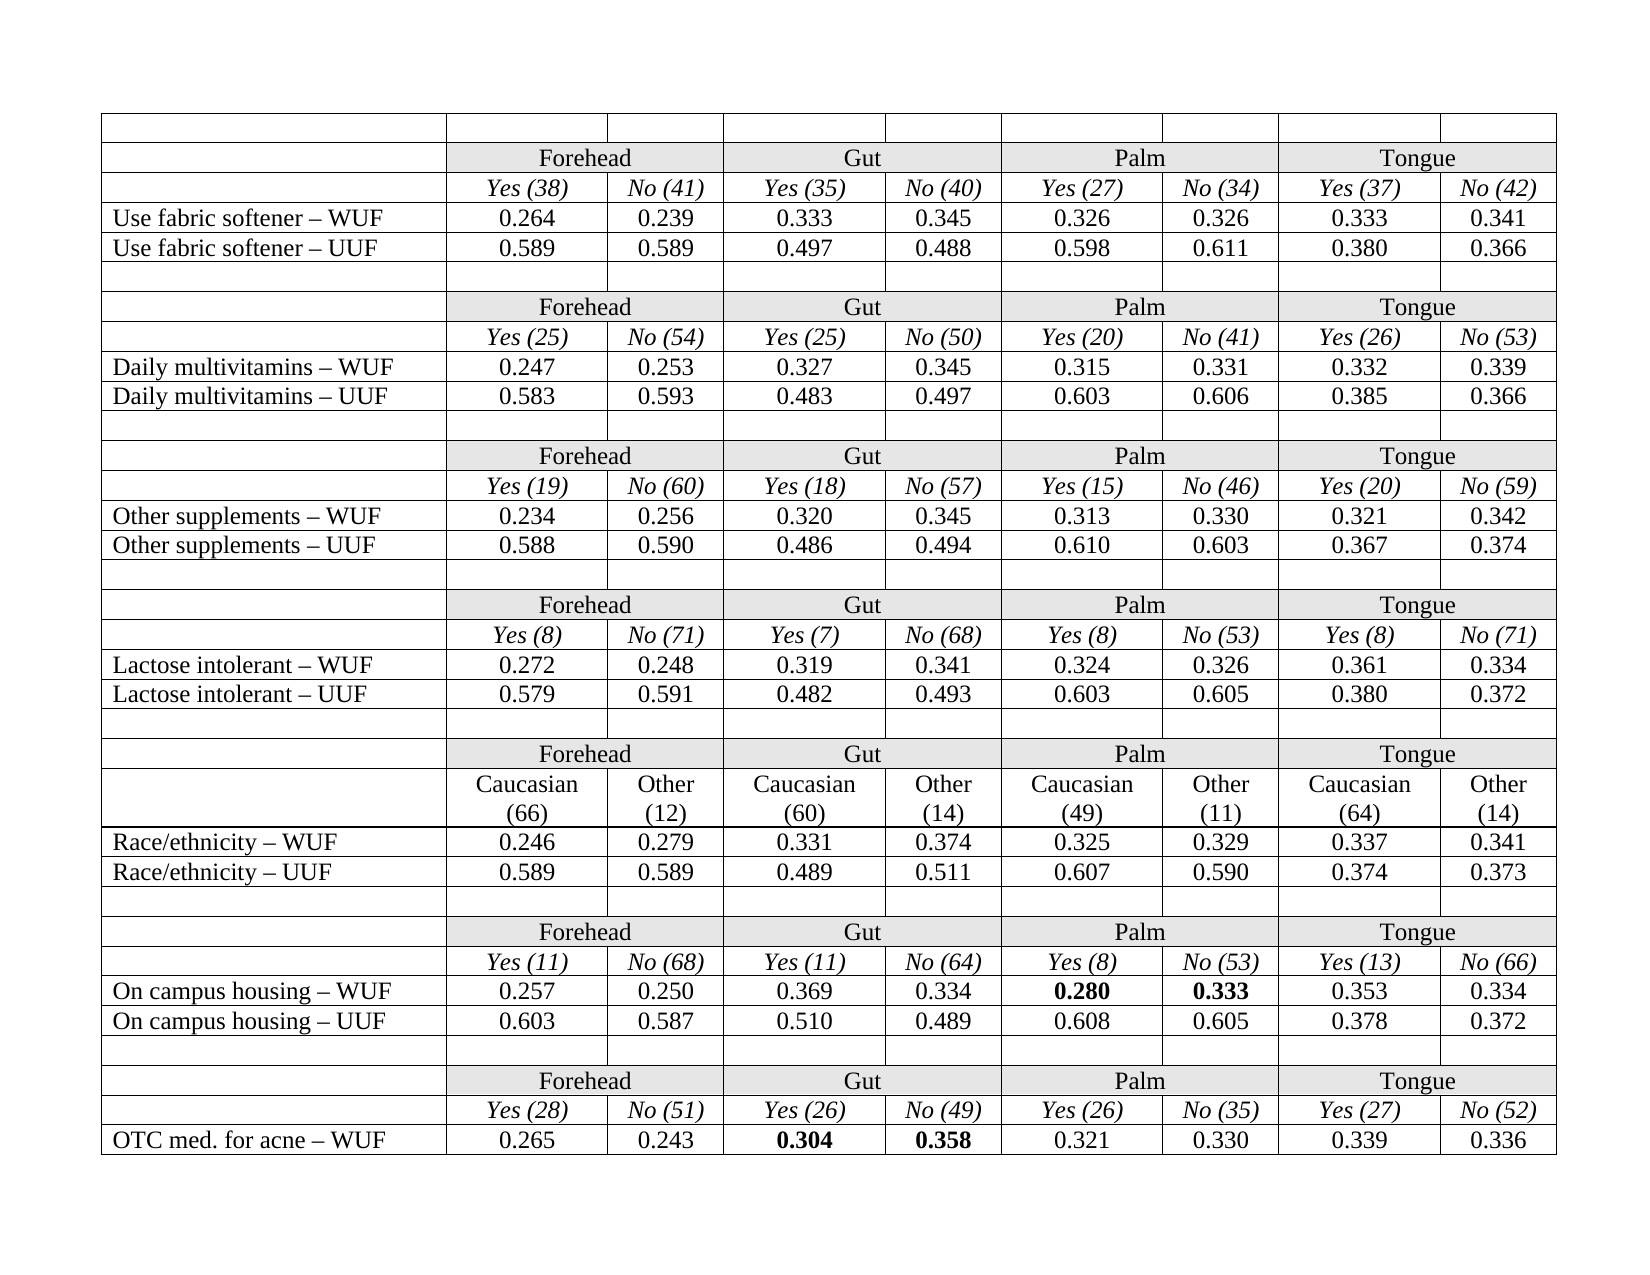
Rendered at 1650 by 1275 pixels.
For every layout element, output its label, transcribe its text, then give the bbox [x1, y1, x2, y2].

table_cell Yes (38) [447, 173, 607, 202]
table_cell [1441, 114, 1556, 142]
table_cell Yes (20) [1002, 322, 1162, 351]
table_cell Palm [1002, 1066, 1278, 1094]
table_cell [1002, 114, 1162, 142]
table_cell 0.320 [724, 501, 885, 529]
table_cell [1279, 1036, 1440, 1065]
table_cell Forehead [447, 143, 723, 172]
table_cell 0.315 [1002, 352, 1162, 381]
table_cell 0.345 [886, 501, 1001, 529]
table_cell Yes (8) [1279, 620, 1440, 649]
table_cell No (53) [1441, 322, 1556, 351]
table_cell 0.606 [1163, 382, 1278, 410]
table_cell Yes (11) [724, 947, 885, 975]
table_cell [1441, 887, 1556, 916]
table_cell Tongue [1279, 1066, 1556, 1094]
table_cell [724, 709, 885, 738]
table_cell 0.610 [1002, 531, 1162, 559]
table_cell Yes (15) [1002, 471, 1162, 500]
table_cell Lactose intolerant – WUF [102, 650, 446, 678]
table_cell 0.385 [1279, 382, 1440, 410]
table_cell 0.337 [1279, 828, 1440, 856]
table_cell 0.603 [1002, 680, 1162, 708]
table_cell 0.280 [1002, 976, 1162, 1005]
table_cell 0.579 [447, 680, 607, 708]
table_cell [608, 887, 723, 916]
table_cell 0.589 [608, 233, 723, 261]
table_cell [1163, 709, 1278, 738]
table_cell [102, 1096, 446, 1124]
table_cell [447, 1036, 607, 1065]
table_cell 0.483 [724, 382, 885, 410]
table_cell Forehead [447, 590, 723, 619]
table_cell 0.380 [1279, 233, 1440, 261]
table_cell [102, 590, 446, 619]
table_cell Yes (25) [447, 322, 607, 351]
table_cell Gut [724, 590, 1001, 619]
table_cell Other (14) [1441, 769, 1556, 826]
table_cell 0.342 [1441, 501, 1556, 529]
table_cell Palm [1002, 441, 1278, 470]
table_cell No (53) [1163, 620, 1278, 649]
table_cell Daily multivitamins – WUF [102, 352, 446, 381]
table_cell No (68) [608, 947, 723, 975]
table_cell [608, 411, 723, 440]
table_cell 0.333 [1279, 203, 1440, 232]
table_cell 0.605 [1163, 1006, 1278, 1035]
table_cell [1279, 709, 1440, 738]
table_cell Race/ethnicity – UUF [102, 857, 446, 886]
table_cell [102, 471, 446, 500]
table_cell 0.374 [1279, 857, 1440, 886]
table_cell [102, 1066, 446, 1094]
table_cell 0.482 [724, 680, 885, 708]
table_cell [724, 887, 885, 916]
table_cell Other supplements – WUF [102, 501, 446, 529]
table_cell Lactose intolerant – UUF [102, 680, 446, 708]
table_cell 0.488 [886, 233, 1001, 261]
table_cell 0.366 [1441, 382, 1556, 410]
table_cell 0.611 [1163, 233, 1278, 261]
table_cell No (40) [886, 173, 1001, 202]
table_cell No (66) [1441, 947, 1556, 975]
table_cell 0.603 [1002, 382, 1162, 410]
table_cell No (57) [886, 471, 1001, 500]
table_cell Palm [1002, 739, 1278, 768]
table_cell 0.250 [608, 976, 723, 1005]
table_cell Palm [1002, 590, 1278, 619]
table_cell [102, 322, 446, 351]
table_cell 0.304 [724, 1125, 885, 1154]
table_cell [102, 887, 446, 916]
table_cell Caucasian (49) [1002, 769, 1162, 826]
table_cell [1279, 887, 1440, 916]
table_cell Other (14) [886, 769, 1001, 826]
table_cell [1002, 560, 1162, 589]
table_cell [447, 709, 607, 738]
table_cell Palm [1002, 917, 1278, 946]
table_cell [886, 114, 1001, 142]
table_cell [102, 947, 446, 975]
table_cell Tongue [1279, 292, 1556, 321]
table_cell [1279, 411, 1440, 440]
table_cell 0.239 [608, 203, 723, 232]
table_cell [724, 560, 885, 589]
table_cell [102, 411, 446, 440]
table_cell [1279, 560, 1440, 589]
table_cell Yes (20) [1279, 471, 1440, 500]
table_cell 0.331 [724, 828, 885, 856]
table_cell 0.358 [886, 1125, 1001, 1154]
table_cell [1279, 114, 1440, 142]
table_cell 0.341 [1441, 203, 1556, 232]
table_cell 0.603 [447, 1006, 607, 1035]
table_cell [608, 1036, 723, 1065]
table_cell [724, 411, 885, 440]
table_cell [1279, 262, 1440, 291]
table_cell 0.321 [1002, 1125, 1162, 1154]
table_cell Yes (25) [724, 322, 885, 351]
table_cell 0.605 [1163, 680, 1278, 708]
table_cell 0.330 [1163, 501, 1278, 529]
table_cell [1163, 887, 1278, 916]
table_cell 0.588 [447, 531, 607, 559]
table_cell 0.367 [1279, 531, 1440, 559]
table_cell [1002, 262, 1162, 291]
table_cell [102, 769, 446, 826]
table_cell [724, 262, 885, 291]
table_cell 0.336 [1441, 1125, 1556, 1154]
table_cell 0.272 [447, 650, 607, 678]
table_cell 0.353 [1279, 976, 1440, 1005]
table_cell Yes (13) [1279, 947, 1440, 975]
table_cell Forehead [447, 441, 723, 470]
table_cell Caucasian (64) [1279, 769, 1440, 826]
table_cell [608, 114, 723, 142]
table_cell 0.326 [1002, 203, 1162, 232]
table_cell Use fabric softener – WUF [102, 203, 446, 232]
table_cell No (71) [608, 620, 723, 649]
table_cell 0.486 [724, 531, 885, 559]
table_cell 0.374 [1441, 531, 1556, 559]
table_cell No (59) [1441, 471, 1556, 500]
table_cell 0.333 [1163, 976, 1278, 1005]
table_cell [1441, 262, 1556, 291]
table_cell [1002, 411, 1162, 440]
table_cell [1163, 114, 1278, 142]
table_cell 0.607 [1002, 857, 1162, 886]
table_cell Gut [724, 1066, 1001, 1094]
table_cell 0.326 [1163, 203, 1278, 232]
table_cell 0.341 [886, 650, 1001, 678]
table_cell 0.329 [1163, 828, 1278, 856]
table_cell Race/ethnicity – WUF [102, 828, 446, 856]
table_cell [886, 411, 1001, 440]
table_cell No (42) [1441, 173, 1556, 202]
table_cell 0.339 [1441, 352, 1556, 381]
table_cell [1441, 709, 1556, 738]
table_cell Yes (8) [1002, 620, 1162, 649]
table_cell [1441, 560, 1556, 589]
table_cell No (64) [886, 947, 1001, 975]
table_cell 0.489 [724, 857, 885, 886]
table_cell 0.246 [447, 828, 607, 856]
table_cell [102, 114, 446, 142]
table_cell 0.589 [447, 857, 607, 886]
table_cell 0.265 [447, 1125, 607, 1154]
table_cell [102, 173, 446, 202]
table_cell 0.334 [886, 976, 1001, 1005]
table_cell Gut [724, 292, 1001, 321]
table_cell [102, 1036, 446, 1065]
table_cell 0.247 [447, 352, 607, 381]
table_cell [1002, 709, 1162, 738]
table_cell [1163, 1036, 1278, 1065]
table_cell 0.589 [608, 857, 723, 886]
table_cell 0.510 [724, 1006, 885, 1035]
table_cell Yes (8) [447, 620, 607, 649]
table_cell Yes (18) [724, 471, 885, 500]
table_cell [102, 560, 446, 589]
table_cell 0.598 [1002, 233, 1162, 261]
table_cell 0.256 [608, 501, 723, 529]
table_cell 0.589 [447, 233, 607, 261]
table_cell [1002, 887, 1162, 916]
table_cell [447, 887, 607, 916]
table_cell Yes (26) [1279, 322, 1440, 351]
table_cell 0.234 [447, 501, 607, 529]
table_cell 0.590 [1163, 857, 1278, 886]
table_cell [102, 709, 446, 738]
table_cell Forehead [447, 739, 723, 768]
table_cell No (52) [1441, 1096, 1556, 1124]
table_cell Other (11) [1163, 769, 1278, 826]
table_cell No (68) [886, 620, 1001, 649]
table_cell No (49) [886, 1096, 1001, 1124]
table_cell On campus housing – UUF [102, 1006, 446, 1035]
table_cell 0.243 [608, 1125, 723, 1154]
table_cell [102, 441, 446, 470]
table_cell [102, 917, 446, 946]
table_cell 0.494 [886, 531, 1001, 559]
table_cell Yes (11) [447, 947, 607, 975]
table_cell 0.373 [1441, 857, 1556, 886]
table_cell No (41) [608, 173, 723, 202]
table_cell 0.489 [886, 1006, 1001, 1035]
table_cell 0.331 [1163, 352, 1278, 381]
table_cell No (53) [1163, 947, 1278, 975]
table_cell [102, 292, 446, 321]
table_cell [886, 560, 1001, 589]
table_cell 0.248 [608, 650, 723, 678]
table_cell 0.361 [1279, 650, 1440, 678]
table_cell [1163, 262, 1278, 291]
table_cell 0.369 [724, 976, 885, 1005]
table_cell 0.334 [1441, 650, 1556, 678]
table_cell 0.583 [447, 382, 607, 410]
table_cell Tongue [1279, 739, 1556, 768]
table_cell 0.333 [724, 203, 885, 232]
table_cell Yes (27) [1279, 1096, 1440, 1124]
table_cell Yes (26) [724, 1096, 885, 1124]
table_cell [608, 262, 723, 291]
table_cell 0.608 [1002, 1006, 1162, 1035]
table_cell [1441, 1036, 1556, 1065]
table_cell Caucasian (60) [724, 769, 885, 826]
table_cell [608, 709, 723, 738]
table_cell Forehead [447, 917, 723, 946]
table_cell No (35) [1163, 1096, 1278, 1124]
table_cell [608, 560, 723, 589]
table_cell No (50) [886, 322, 1001, 351]
table_cell 0.590 [608, 531, 723, 559]
table_cell 0.591 [608, 680, 723, 708]
table_cell 0.345 [886, 203, 1001, 232]
table_cell Gut [724, 739, 1001, 768]
table_cell 0.253 [608, 352, 723, 381]
table_cell 0.380 [1279, 680, 1440, 708]
table_cell 0.603 [1163, 531, 1278, 559]
table_cell 0.279 [608, 828, 723, 856]
table_cell 0.345 [886, 352, 1001, 381]
table_cell Yes (19) [447, 471, 607, 500]
table_cell [1163, 411, 1278, 440]
table_cell Gut [724, 441, 1001, 470]
table_cell Forehead [447, 1066, 723, 1094]
table_cell No (60) [608, 471, 723, 500]
table_cell No (46) [1163, 471, 1278, 500]
table_cell 0.366 [1441, 233, 1556, 261]
table_cell 0.324 [1002, 650, 1162, 678]
table_cell [447, 114, 607, 142]
table_cell 0.372 [1441, 1006, 1556, 1035]
table_cell 0.497 [724, 233, 885, 261]
table_cell [447, 411, 607, 440]
table_cell [886, 709, 1001, 738]
table_cell Palm [1002, 292, 1278, 321]
table_cell No (41) [1163, 322, 1278, 351]
table_cell 0.593 [608, 382, 723, 410]
table_cell 0.372 [1441, 680, 1556, 708]
table_cell No (54) [608, 322, 723, 351]
table_cell [447, 262, 607, 291]
table_cell [724, 114, 885, 142]
table_cell [102, 262, 446, 291]
table_cell No (51) [608, 1096, 723, 1124]
table_cell [886, 887, 1001, 916]
table_cell 0.313 [1002, 501, 1162, 529]
table_cell 0.325 [1002, 828, 1162, 856]
table_cell Forehead [447, 292, 723, 321]
table_cell Gut [724, 143, 1001, 172]
table_cell Gut [724, 917, 1001, 946]
table_cell Other supplements – UUF [102, 531, 446, 559]
table_cell Use fabric softener – UUF [102, 233, 446, 261]
table_cell [1002, 1036, 1162, 1065]
table_cell [102, 739, 446, 768]
table_cell Yes (27) [1002, 173, 1162, 202]
table_cell No (71) [1441, 620, 1556, 649]
table_cell [447, 560, 607, 589]
table_cell 0.339 [1279, 1125, 1440, 1154]
table_cell [102, 620, 446, 649]
table_cell 0.332 [1279, 352, 1440, 381]
table_cell 0.511 [886, 857, 1001, 886]
table_cell Yes (7) [724, 620, 885, 649]
table_cell OTC med. for acne – WUF [102, 1125, 446, 1154]
table_cell 0.326 [1163, 650, 1278, 678]
table_cell [886, 1036, 1001, 1065]
table_cell Tongue [1279, 441, 1556, 470]
table_cell Other (12) [608, 769, 723, 826]
table_cell Yes (37) [1279, 173, 1440, 202]
table_cell 0.341 [1441, 828, 1556, 856]
table_cell Palm [1002, 143, 1278, 172]
table_cell Caucasian (66) [447, 769, 607, 826]
table_cell Yes (8) [1002, 947, 1162, 975]
table_cell [1441, 411, 1556, 440]
table_cell 0.493 [886, 680, 1001, 708]
table_cell 0.264 [447, 203, 607, 232]
table_cell 0.330 [1163, 1125, 1278, 1154]
table_cell 0.321 [1279, 501, 1440, 529]
table_cell Yes (28) [447, 1096, 607, 1124]
table_cell [102, 143, 446, 172]
table_cell [1163, 560, 1278, 589]
table_cell Daily multivitamins – UUF [102, 382, 446, 410]
table_cell 0.327 [724, 352, 885, 381]
table_cell On campus housing – WUF [102, 976, 446, 1005]
table_cell 0.587 [608, 1006, 723, 1035]
table_cell Yes (26) [1002, 1096, 1162, 1124]
table_cell Yes (35) [724, 173, 885, 202]
table_cell 0.334 [1441, 976, 1556, 1005]
table_cell 0.319 [724, 650, 885, 678]
table_cell Tongue [1279, 590, 1556, 619]
table_cell [724, 1036, 885, 1065]
table_cell Tongue [1279, 143, 1556, 172]
table_cell 0.378 [1279, 1006, 1440, 1035]
table_cell 0.497 [886, 382, 1001, 410]
table_cell 0.257 [447, 976, 607, 1005]
table_cell [886, 262, 1001, 291]
table_cell Tongue [1279, 917, 1556, 946]
table_cell No (34) [1163, 173, 1278, 202]
table_cell 0.374 [886, 828, 1001, 856]
